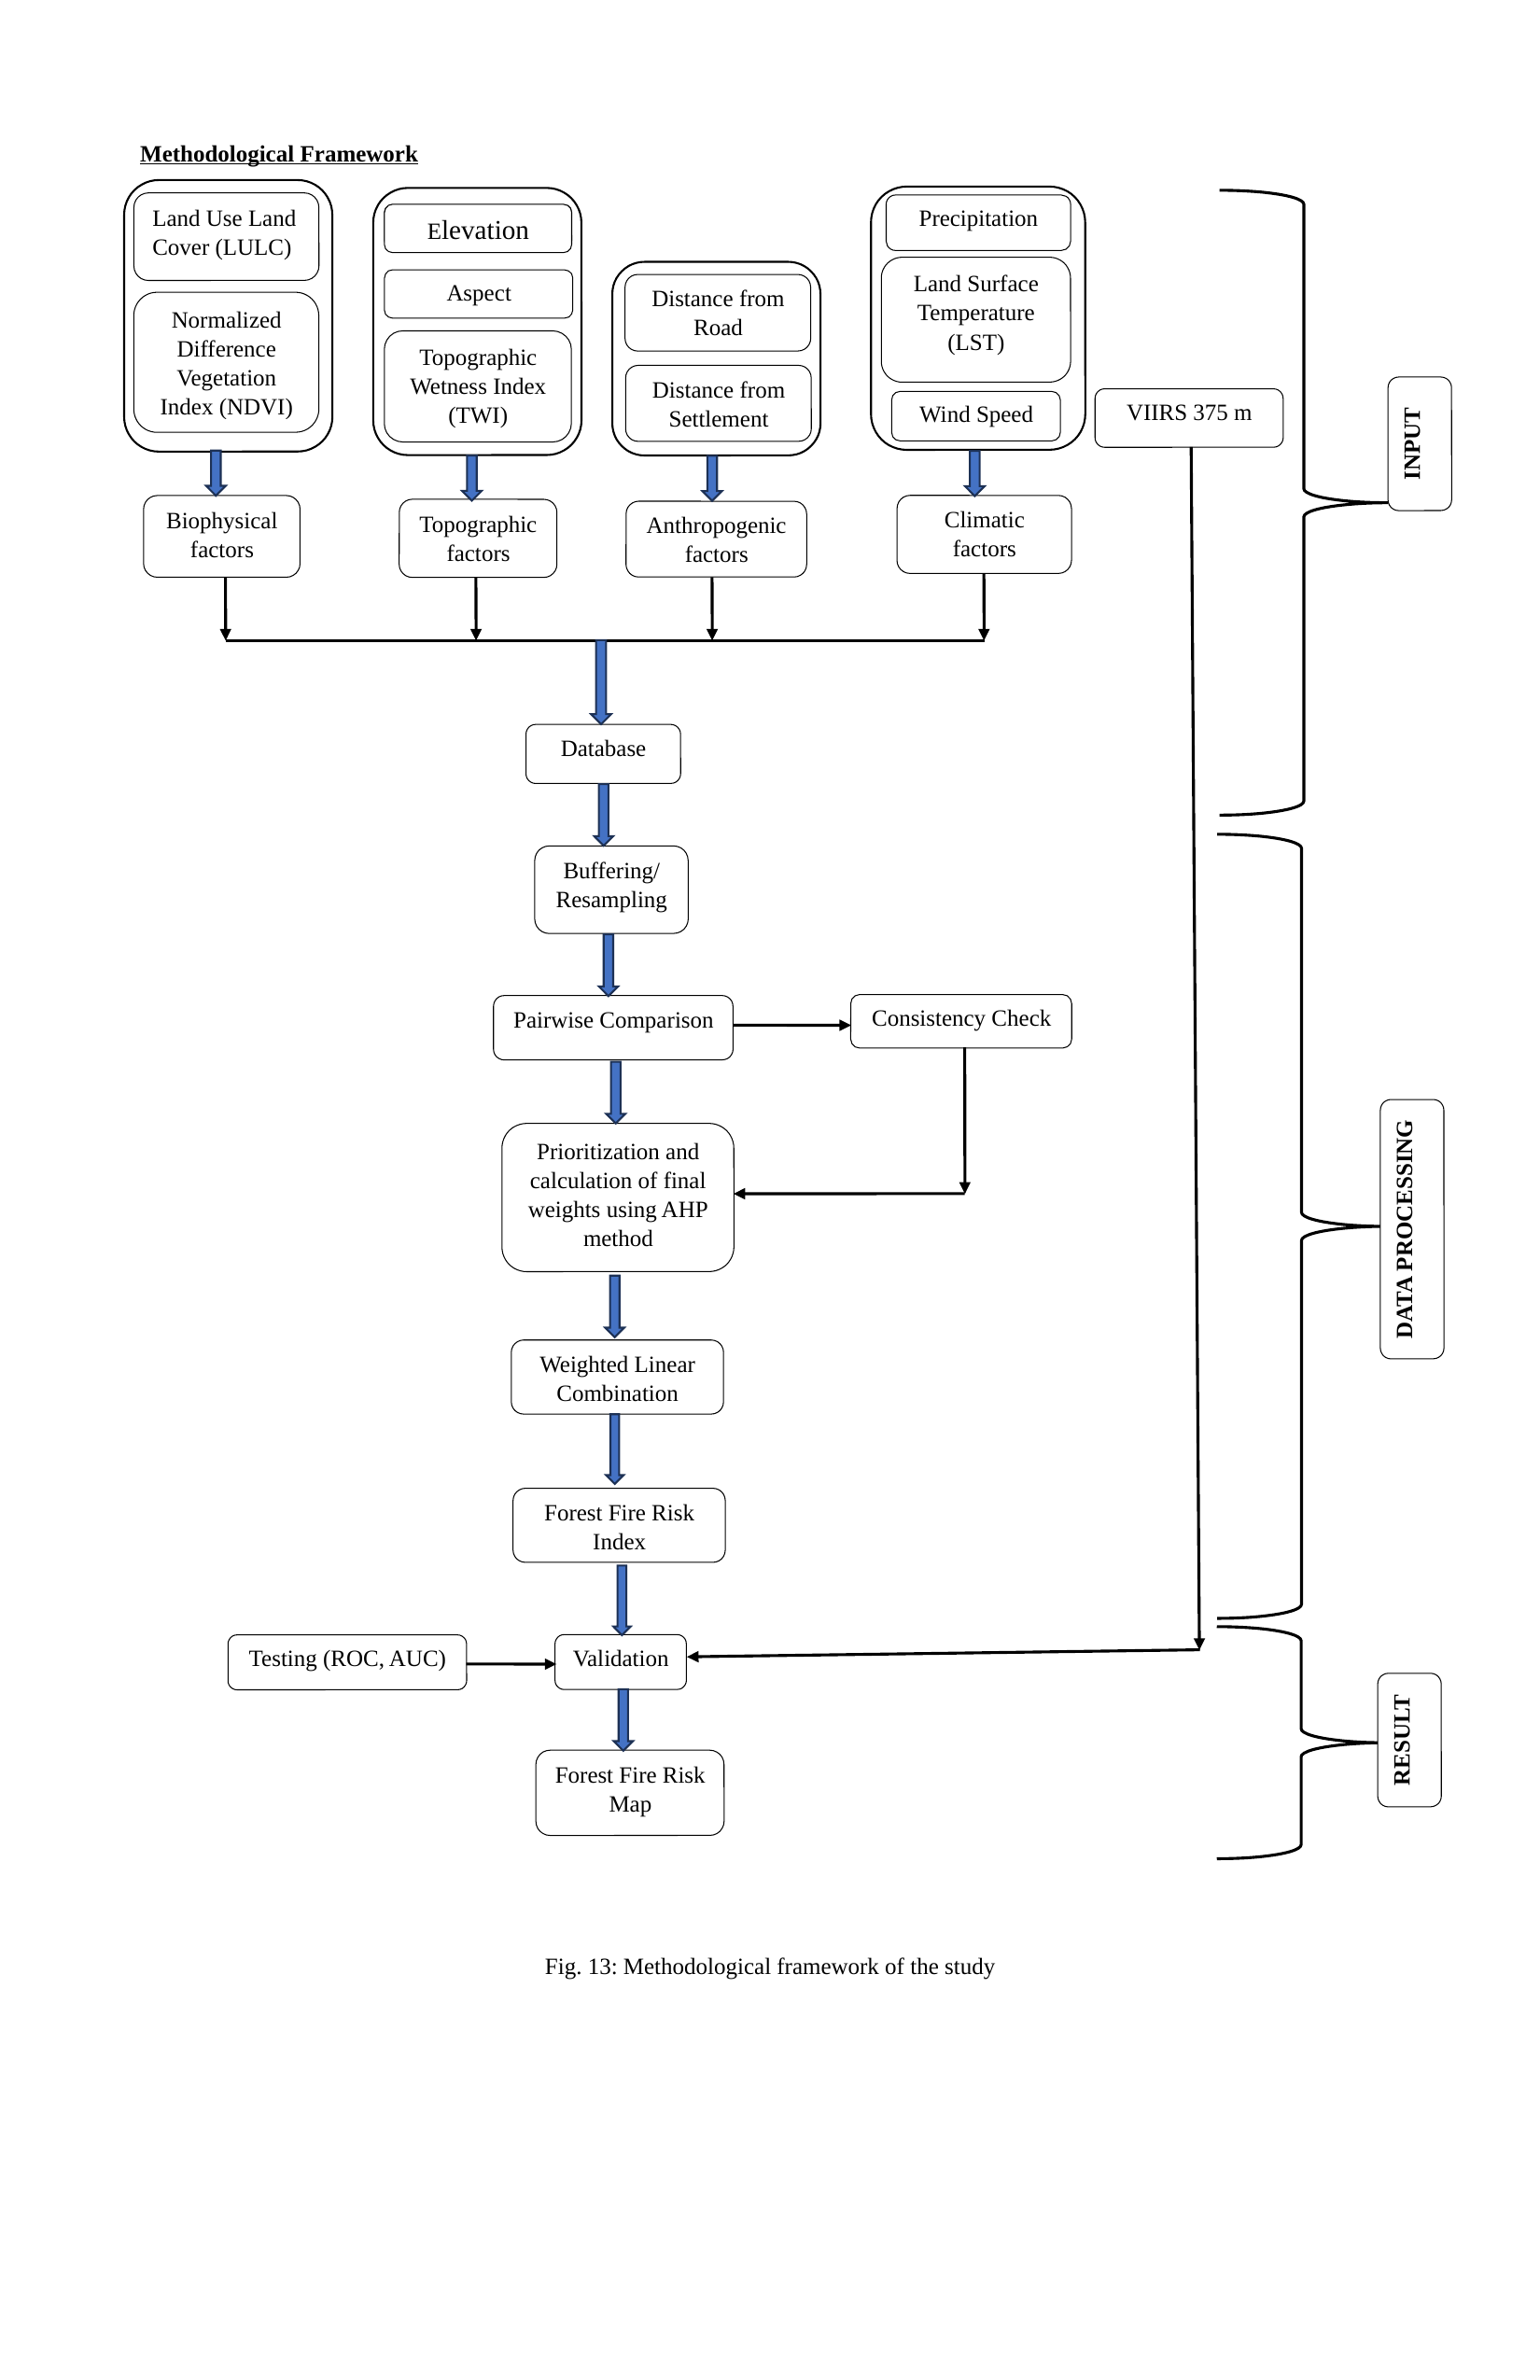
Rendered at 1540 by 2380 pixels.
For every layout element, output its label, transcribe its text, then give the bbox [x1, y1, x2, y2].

text Methodological Framework [140, 140, 1400, 167]
